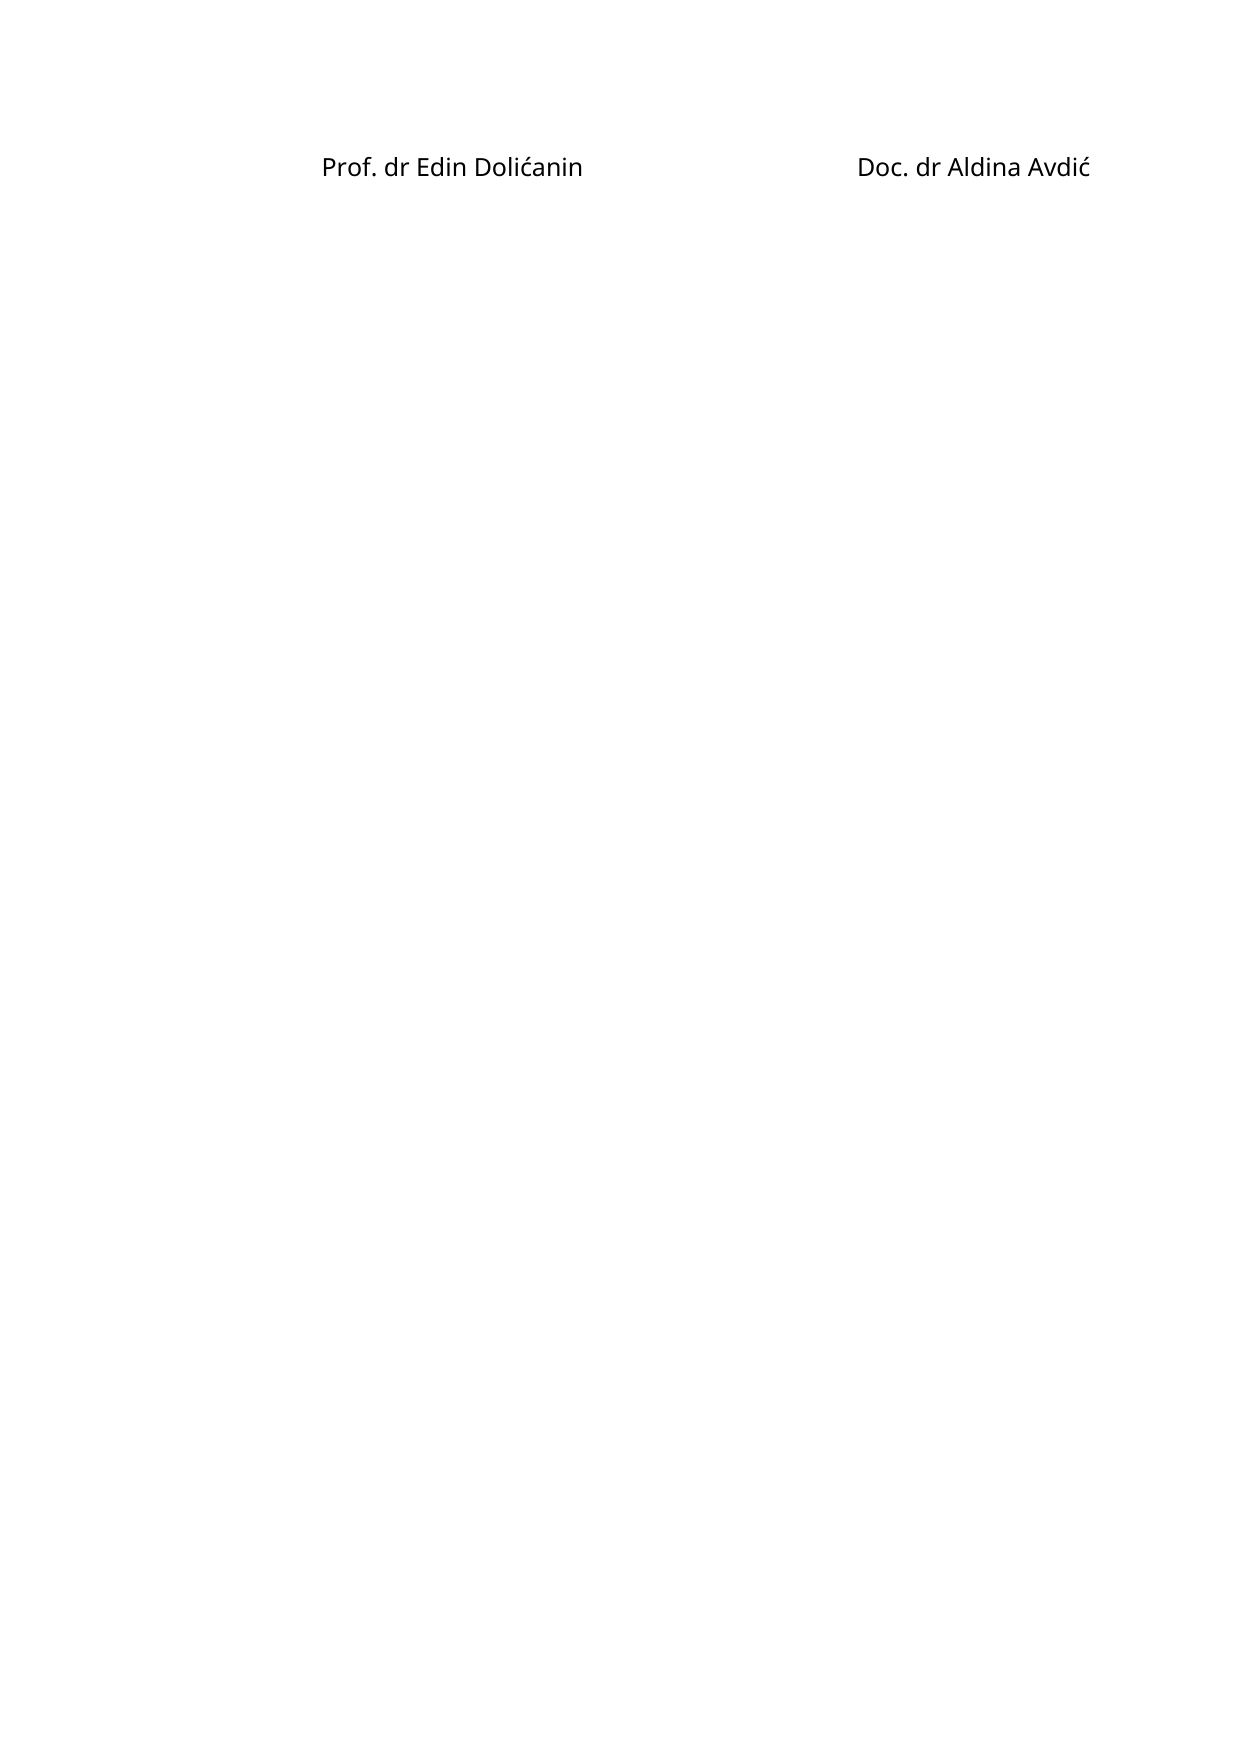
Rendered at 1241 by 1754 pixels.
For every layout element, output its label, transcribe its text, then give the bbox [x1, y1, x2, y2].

text Doc. dr Aldina Avdić [657, 150, 1090, 184]
text Prof. dr Edin Dolićanin [150, 150, 583, 184]
